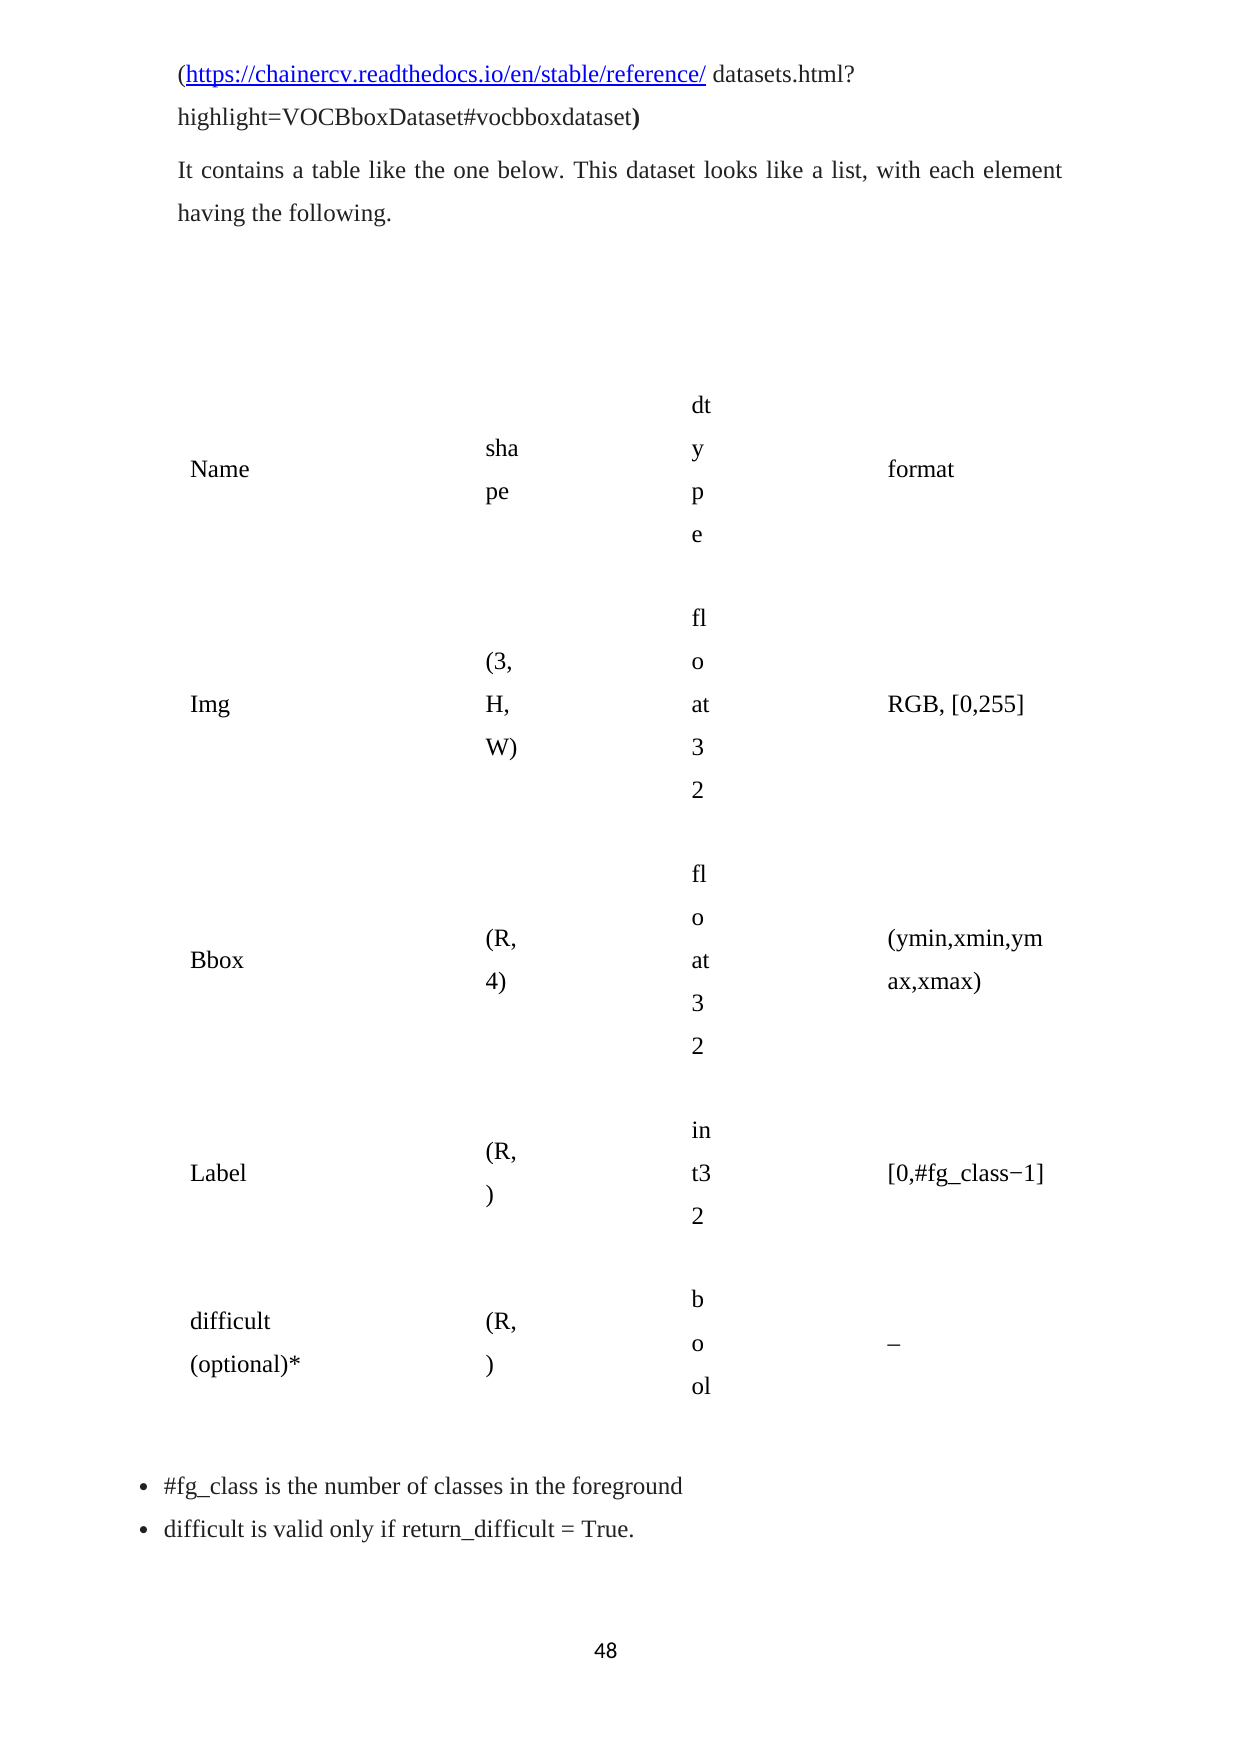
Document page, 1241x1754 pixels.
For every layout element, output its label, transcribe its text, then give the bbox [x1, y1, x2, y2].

table_header dtype [590, 377, 786, 590]
table_cell (ymin,xmin,ymax,xmax) [786, 846, 1122, 1102]
table_cell RGB, [0,255] [786, 590, 1122, 846]
table_header format [786, 377, 1122, 590]
table_cell – [786, 1272, 1122, 1442]
table_cell (R,4) [384, 846, 590, 1102]
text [177, 59, 1063, 131]
table_header Name [89, 377, 384, 590]
table_cell float32 [590, 590, 786, 846]
list #fg_class is the number of classes in the foreground [140, 1471, 1063, 1500]
table_cell bool [590, 1272, 786, 1442]
table_cell Label [89, 1102, 384, 1272]
table_cell Img [89, 590, 384, 846]
table_cell float32 [590, 846, 786, 1102]
table_header shape [384, 377, 590, 590]
table_cell (3,H,W) [384, 590, 590, 846]
table_cell (R,) [384, 1272, 590, 1442]
text It contains a table like the one below. This dataset looks like a list, with each element having the following. [177, 155, 1063, 227]
table_cell difficult (optional)* [89, 1272, 384, 1442]
table_cell Bbox [89, 846, 384, 1102]
table_cell (R,) [384, 1102, 590, 1272]
list difficult is valid only if return_difficult = True. [140, 1514, 1063, 1543]
table_cell [0,#fg_class−1] [786, 1102, 1122, 1272]
table_cell int32 [590, 1102, 786, 1272]
